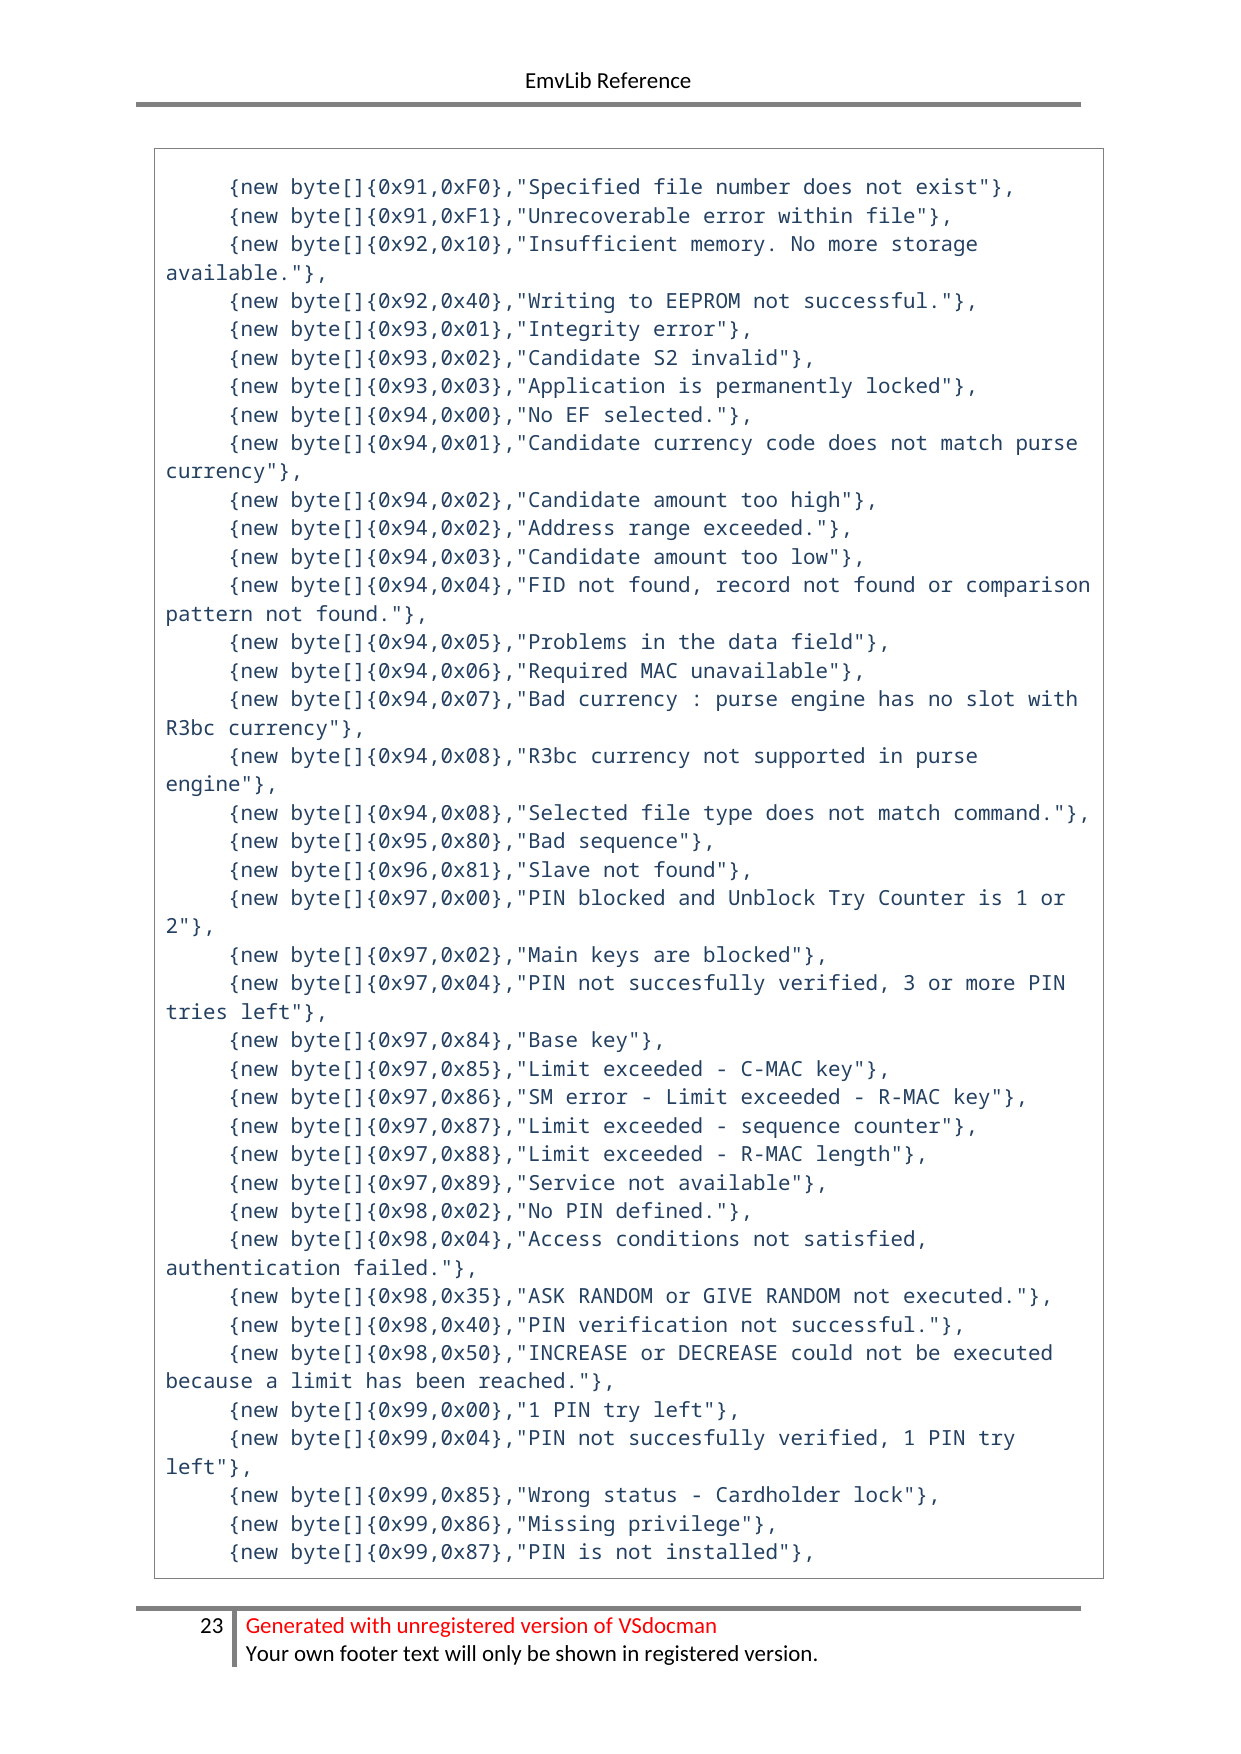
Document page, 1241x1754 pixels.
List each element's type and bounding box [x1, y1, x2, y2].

table_header [155, 149, 1103, 1577]
